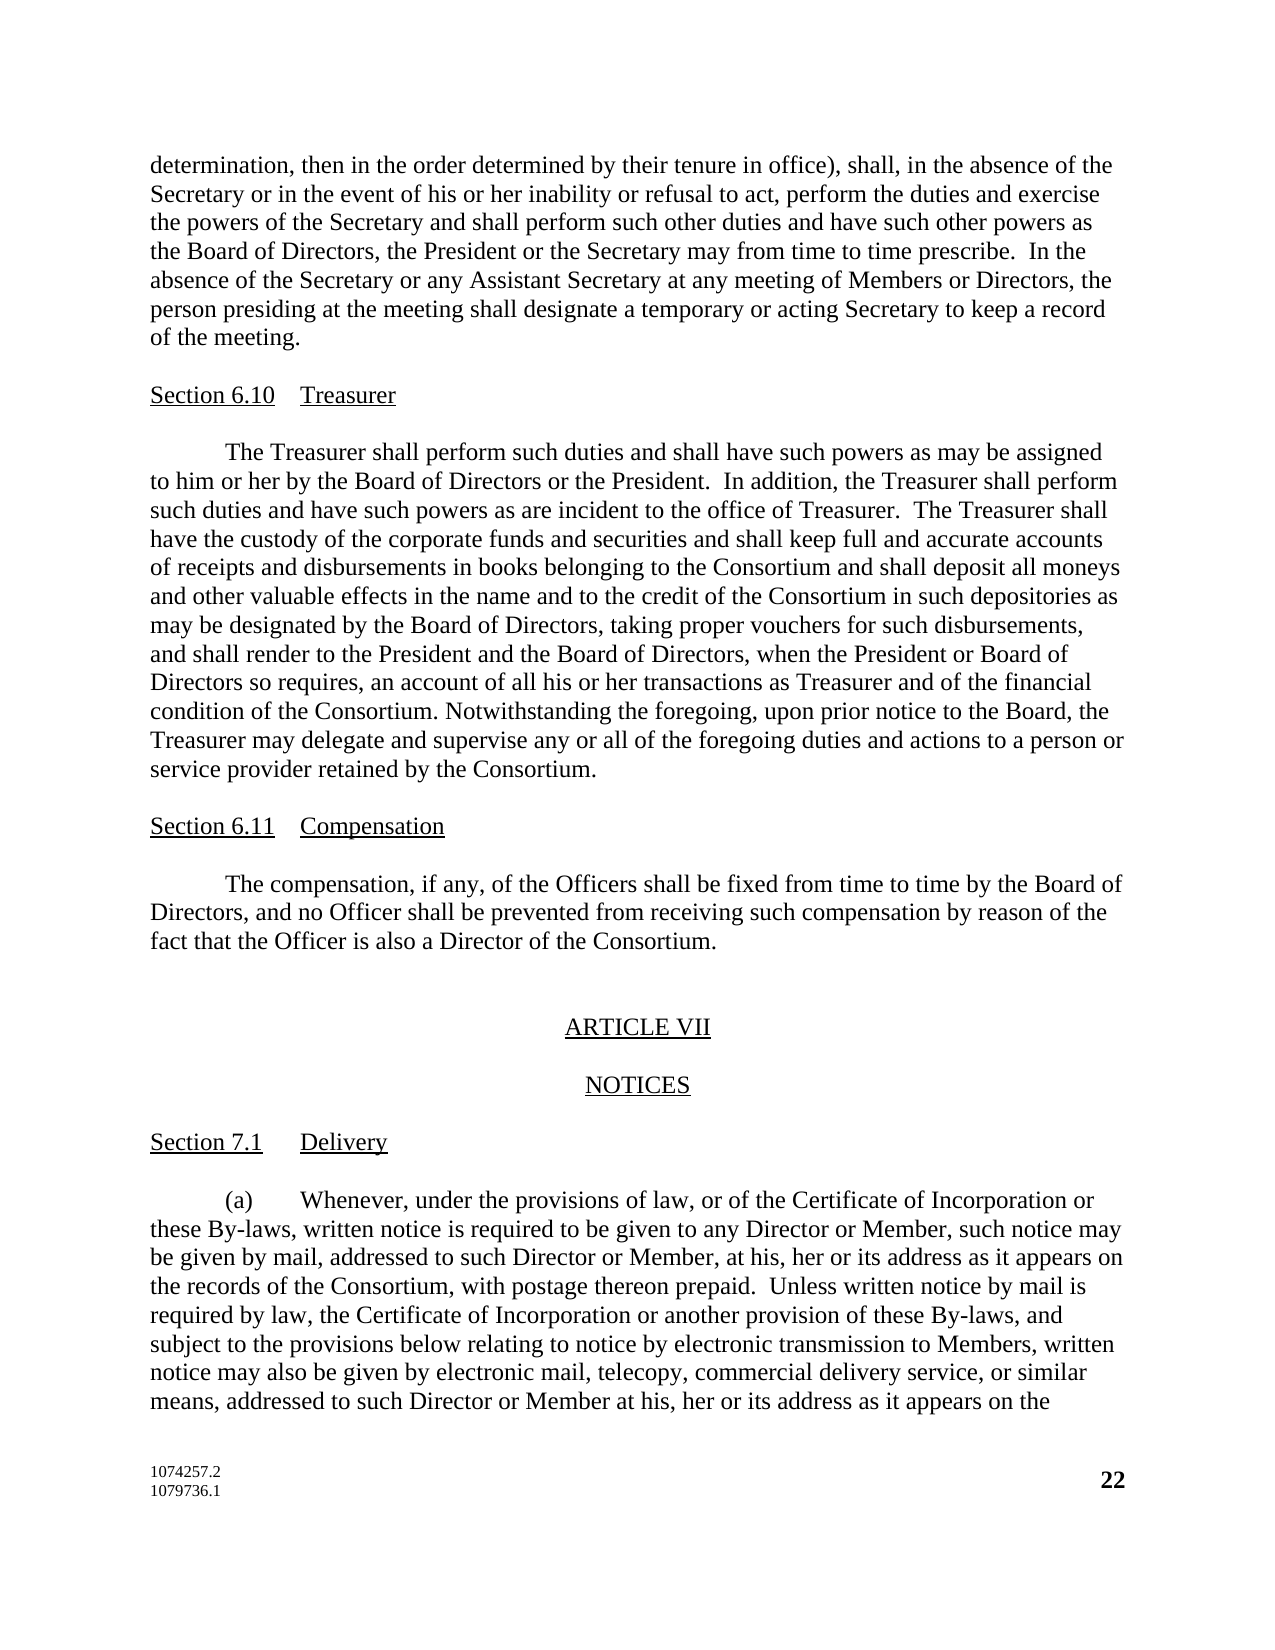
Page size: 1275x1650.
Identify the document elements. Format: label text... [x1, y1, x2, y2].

text Section 6.10 Treasurer [150, 380, 1125, 409]
text Section 7.1 Delivery [150, 1127, 1125, 1156]
text NOTICES [150, 1070, 1125, 1099]
text The Treasurer shall perform such duties and shall have such powers as may be assigned to him or her by the Board of Directors or the President. In addition, the Treasurer shall perform such duties and have such powers as are incident to the office of Treasurer. The Treasurer shall have the custody of the corporate funds and securities and shall keep full and accurate accounts of receipts and disbursements in books belonging to the Consortium and shall deposit all moneys and other valuable effects in the name and to the credit of the Consortium in such depositories as may be designated by the Board of Directors, taking proper vouchers for such disbursements, and shall render to the President and the Board of Directors, when the President or Board of Directors so requires, an account of all his or her transactions as Treasurer and of the financial condition of the Consortium. Notwithstanding the foregoing, upon prior notice to the Board, the Treasurer may delegate and supervise any or all of the foregoing duties and actions to a person or service provider retained by the Consortium. [150, 437, 1125, 782]
text The compensation, if any, of the Officers shall be fixed from time to time by the Board of Directors, and no Officer shall be prevented from receiving such compensation by reason of the fact that the Officer is also a Director of the Consortium. [150, 869, 1125, 955]
text Section 6.11 Compensation [150, 811, 1125, 840]
text ARTICLE VII [150, 1012, 1125, 1041]
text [150, 1185, 1125, 1415]
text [150, 150, 1125, 351]
